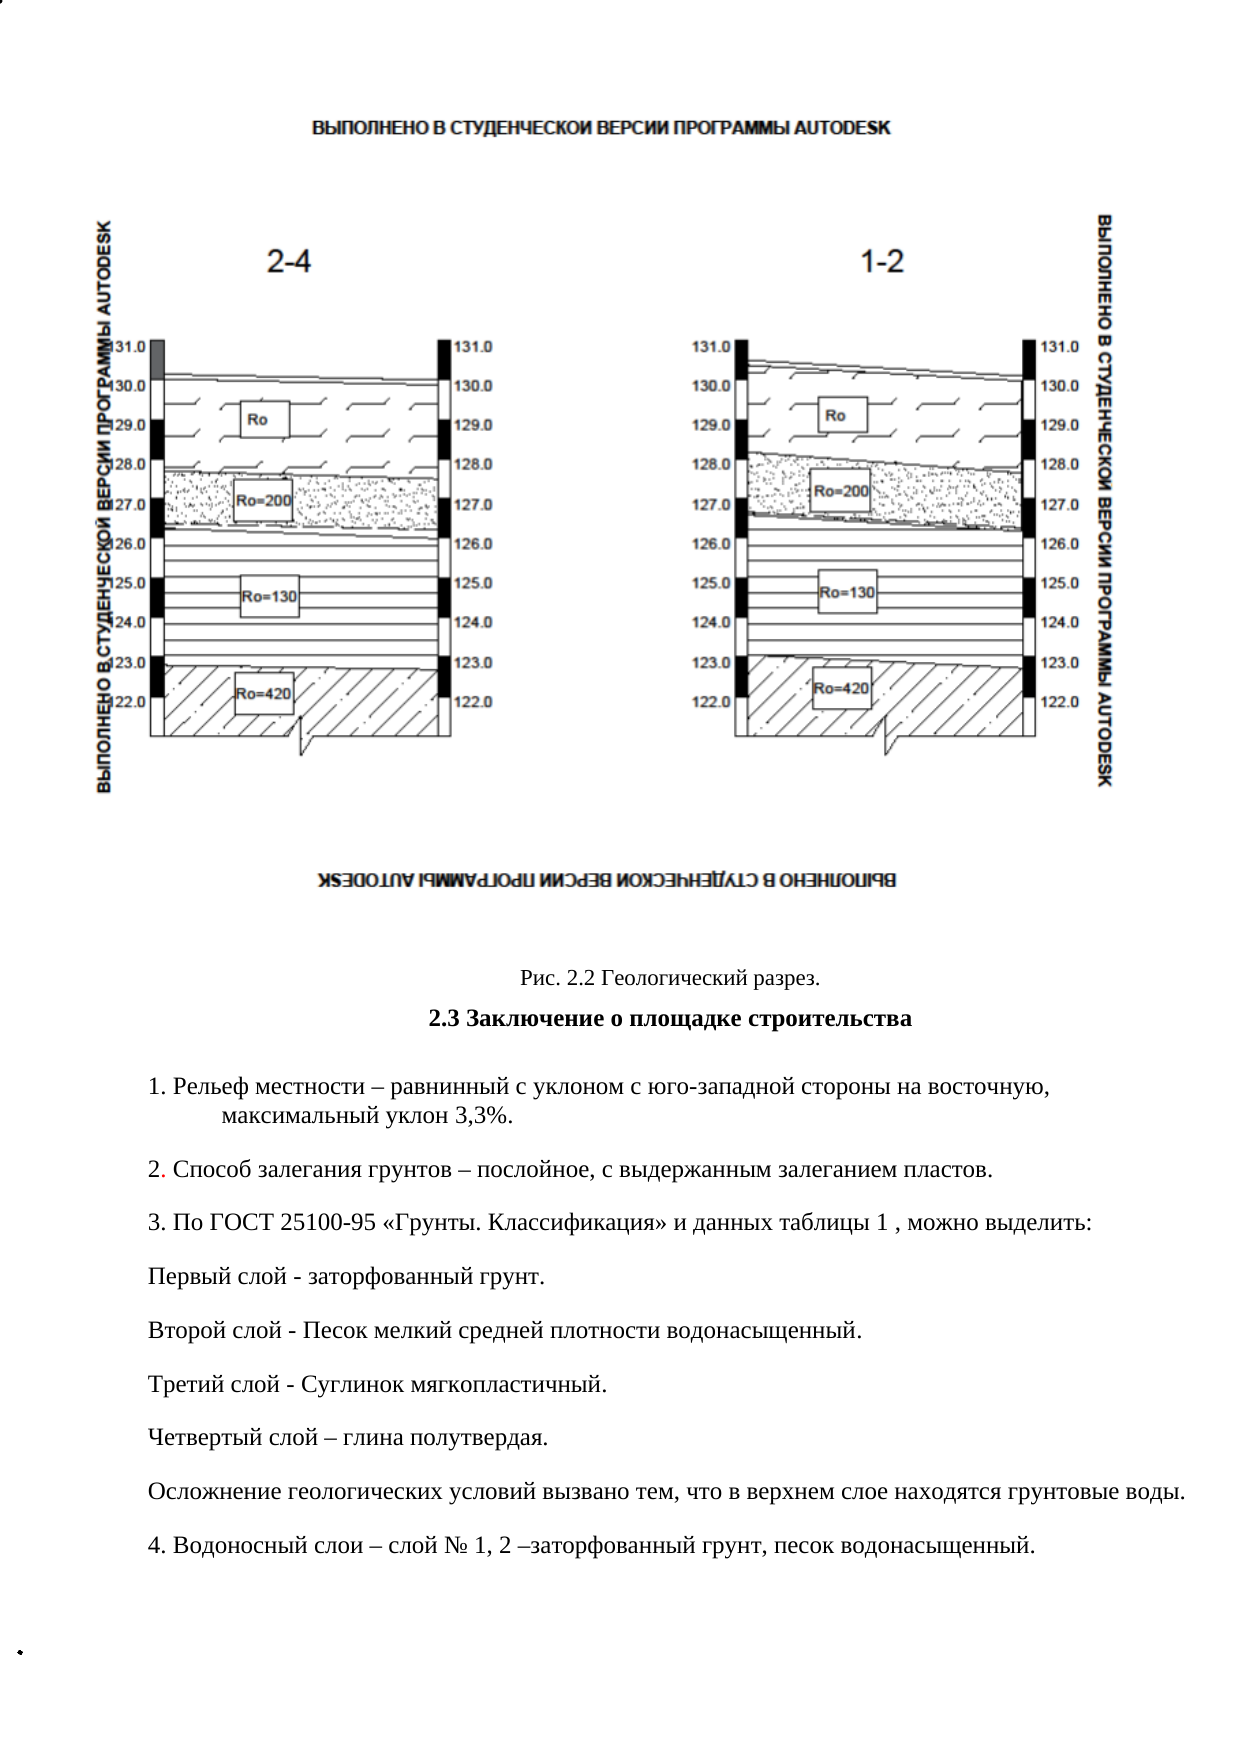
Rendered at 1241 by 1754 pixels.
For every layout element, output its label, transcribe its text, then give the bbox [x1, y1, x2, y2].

text Второй слой - Песок мелкий средней плотности водонасыщенный. [148, 1315, 1193, 1344]
text Первый слой - заторфованный грунт. [148, 1261, 1193, 1290]
text Третий слой - Суглинок мягкопластичный. [148, 1369, 1193, 1397]
text 3. По ГОСТ 25100-95 «Грунты. Классификация» и данных таблицы 1 , можно выделить: [148, 1207, 1193, 1236]
text 2. Способ залегания грунтов – послойное, с выдержанным залеганием пластов. [148, 1154, 1193, 1182]
text 4. Водоносный слои – слой № 1, 2 –заторфованный грунт, песок водонасыщенный. [148, 1530, 1193, 1559]
subtitle 2.3 Заключение о площадке строительства [148, 1003, 1193, 1032]
text Рис. 2.2 Геологический разрез. [148, 963, 1193, 990]
text Четвертый слой – глина полутвердая. [148, 1422, 1193, 1451]
text Осложнение геологических условий вызвано тем, что в верхнем слое находятся грунтовые воды. [148, 1476, 1193, 1505]
text 1. Рельеф местности – равнинный с уклоном с юго-западной стороны на восточную, максимальный уклон 3,3%. [148, 1071, 1193, 1129]
